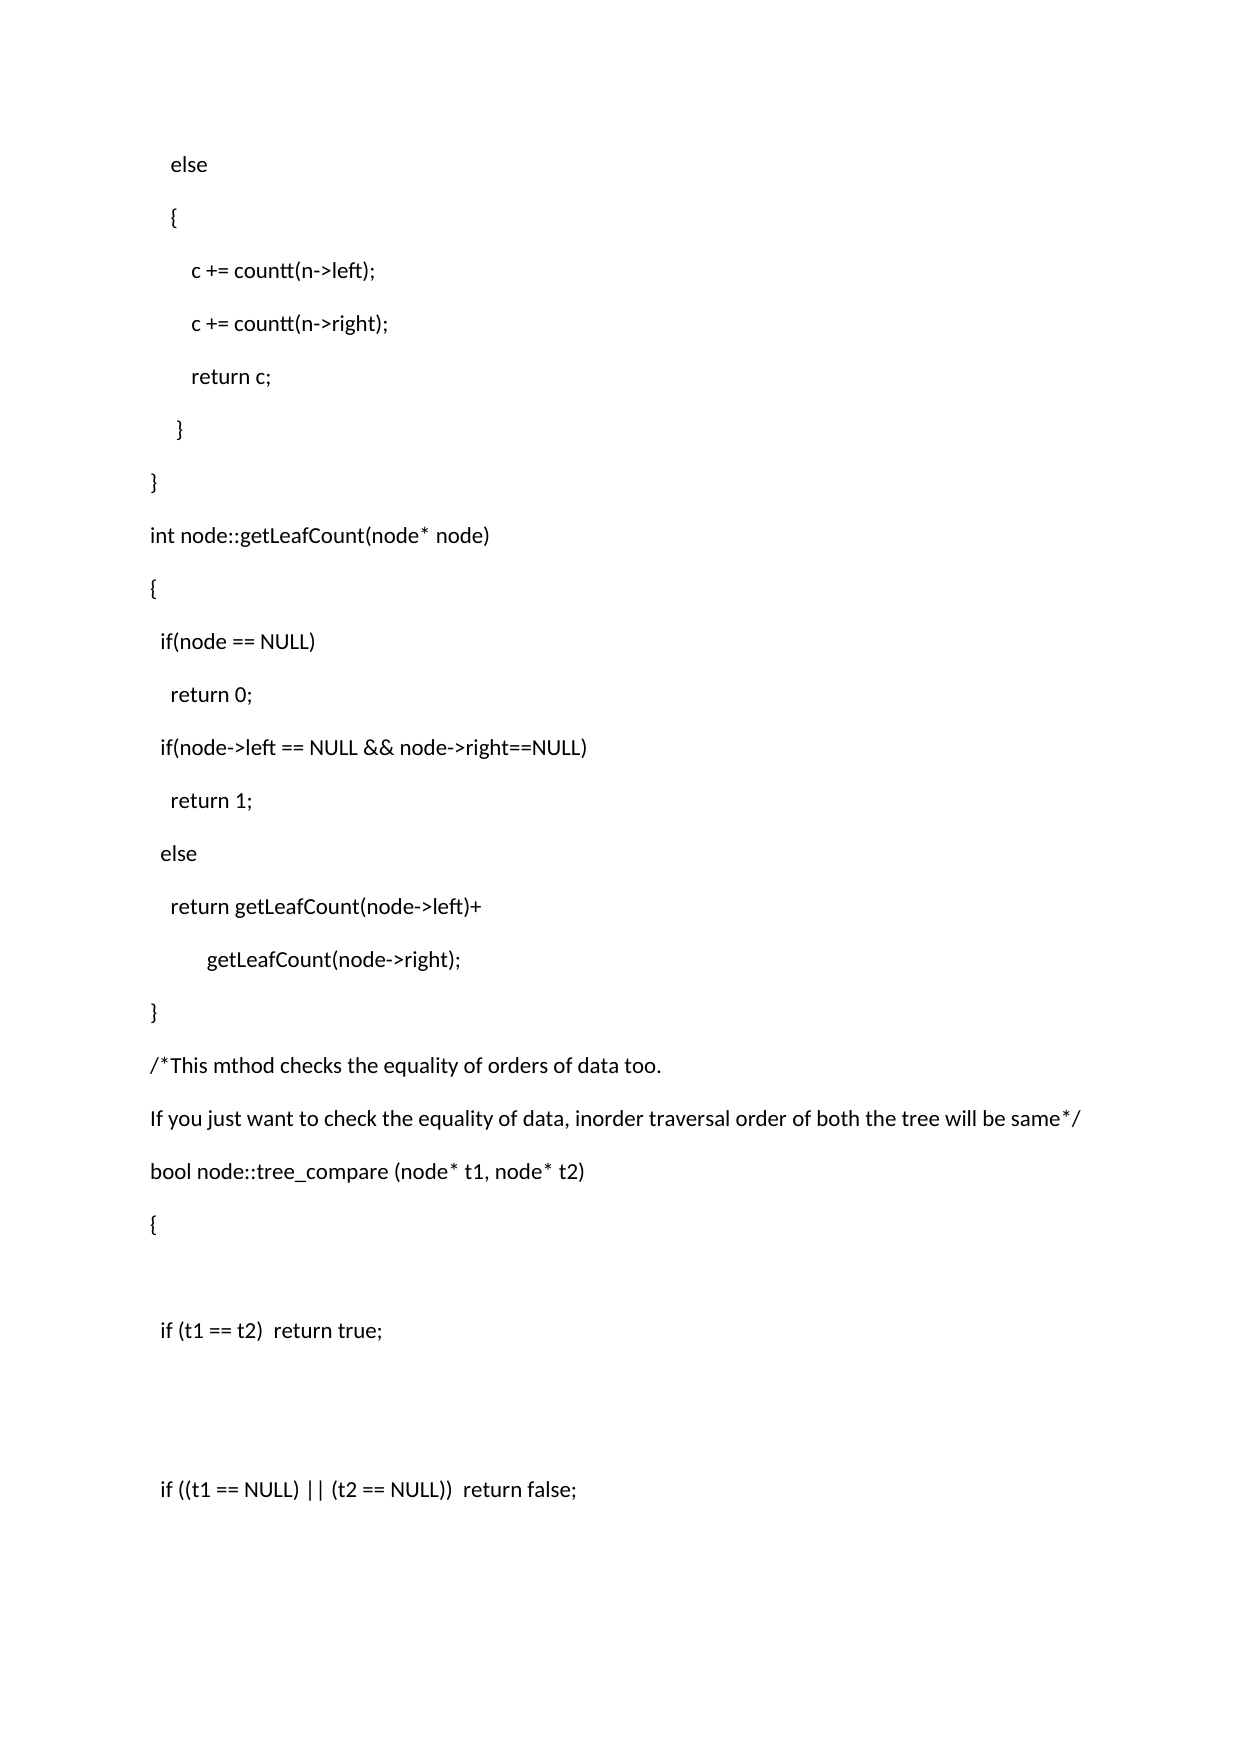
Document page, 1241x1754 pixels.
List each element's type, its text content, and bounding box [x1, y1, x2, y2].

text else [150, 150, 1090, 178]
text c += countt(n->left); [150, 256, 1090, 284]
text else [150, 839, 1090, 867]
text bool node::tree_compare (node* t1, node* t2) [150, 1157, 1090, 1185]
text } [150, 415, 1090, 443]
text return 0; [150, 680, 1090, 708]
text return 1; [150, 786, 1090, 814]
text int node::getLeafCount(node* node) [150, 521, 1090, 549]
text return getLeafCount(node->left)+ [150, 892, 1090, 920]
text { [150, 1210, 1090, 1238]
text getLeafCount(node->right); [150, 945, 1090, 973]
text { [150, 574, 1090, 602]
text if(node->left == NULL && node->right==NULL) [150, 733, 1090, 761]
text c += countt(n->right); [150, 309, 1090, 337]
text { [150, 203, 1090, 231]
text } [150, 468, 1090, 496]
text return c; [150, 362, 1090, 390]
text if(node == NULL) [150, 627, 1090, 655]
text if (t1 == t2) return true; [150, 1316, 1090, 1344]
text if ((t1 == NULL) || (t2 == NULL)) return false; [150, 1476, 1090, 1503]
text } [150, 998, 1090, 1026]
text /*This mthod checks the equality of orders of data too. [150, 1051, 1090, 1079]
text If you just want to check the equality of data, inorder traversal order of both the tree will be same*/ [150, 1104, 1090, 1132]
